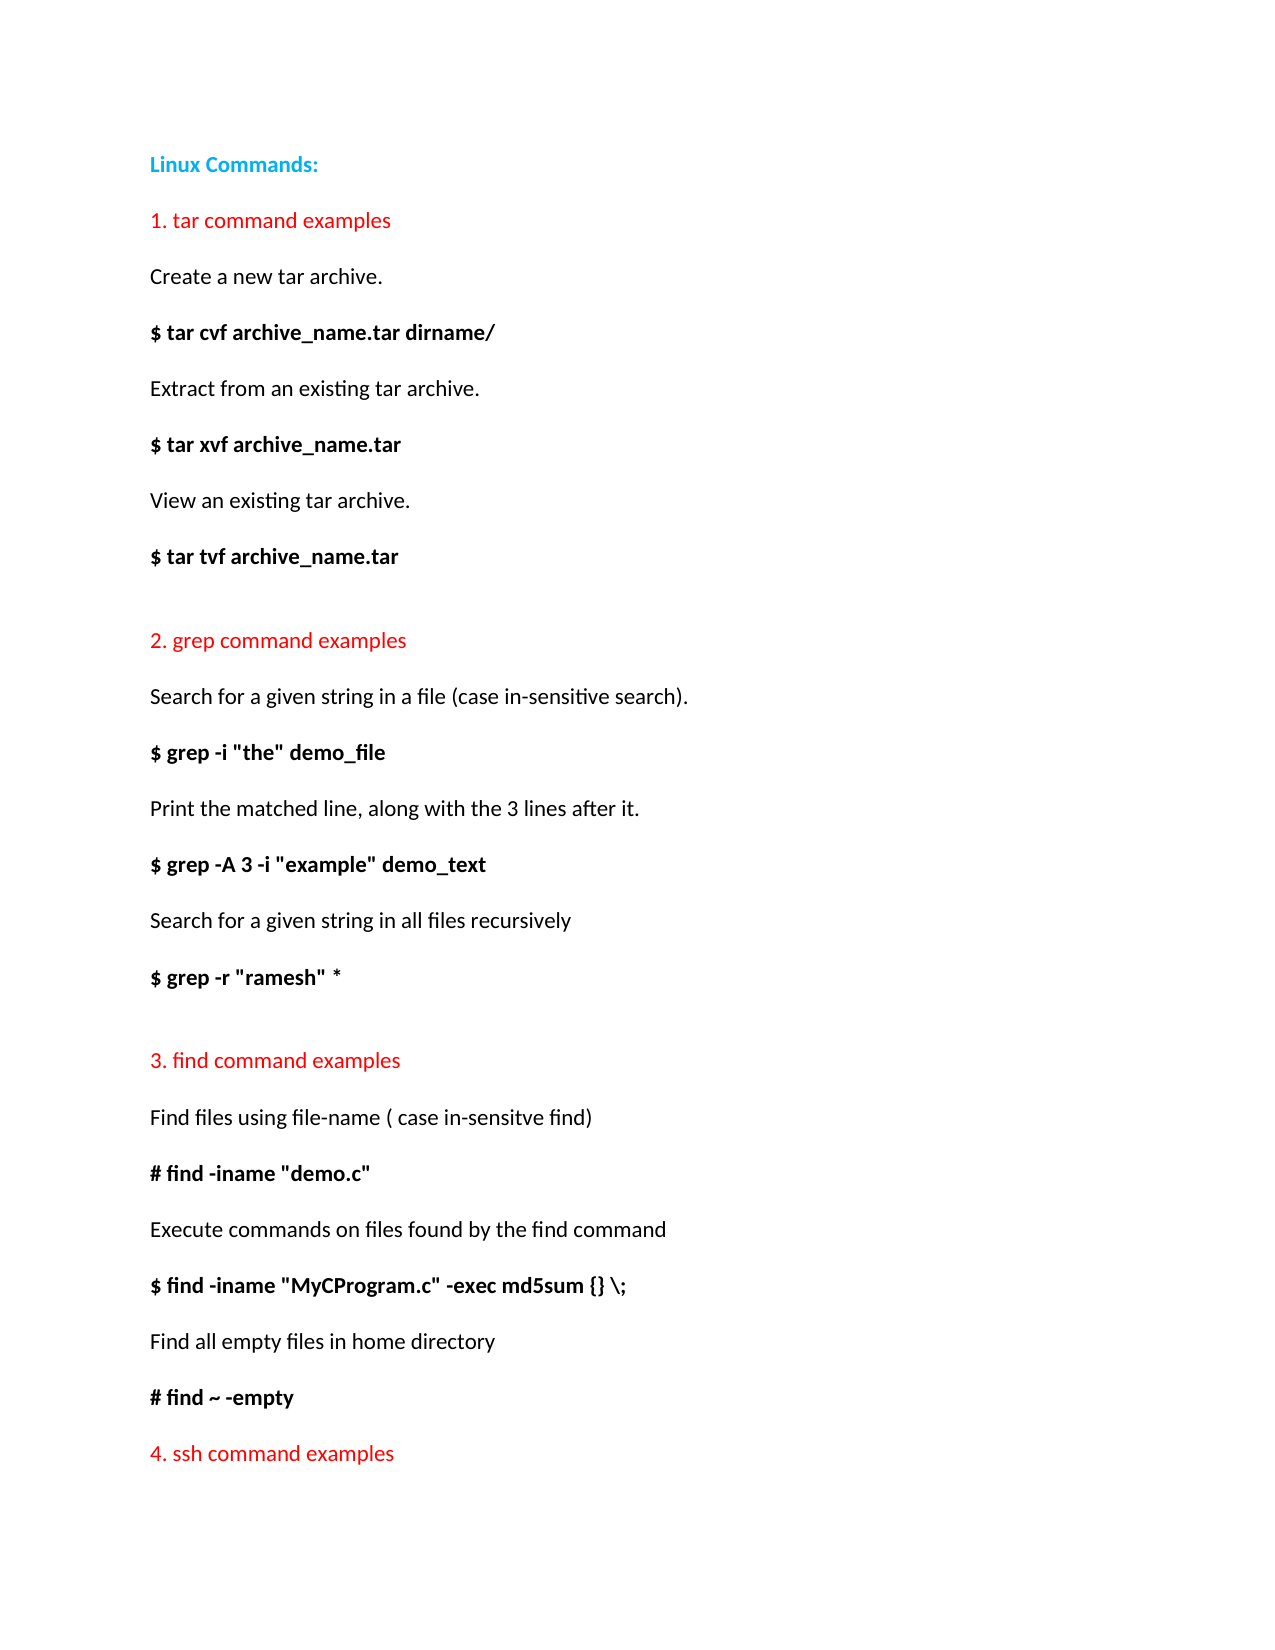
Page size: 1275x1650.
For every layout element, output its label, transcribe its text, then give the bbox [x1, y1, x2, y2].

text $ tar tvf archive_name.tar [150, 542, 1125, 570]
text Extract from an existing tar archive. [150, 374, 1125, 402]
text 4. ssh command examples [150, 1439, 1125, 1467]
text # find ~ -empty [150, 1383, 1125, 1411]
text $ grep -i "the" demo_file [150, 738, 1125, 766]
text Search for a given string in all files recursively [150, 907, 1125, 934]
text 2. grep command examples [150, 626, 1125, 654]
text 1. tar command examples [150, 206, 1125, 234]
text $ tar xvf archive_name.tar [150, 430, 1125, 458]
text $ tar cvf archive_name.tar dirname/ [150, 318, 1125, 346]
text 3. find command examples [150, 1047, 1125, 1075]
text Linux Commands: [150, 150, 1125, 178]
text View an existing tar archive. [150, 486, 1125, 514]
text Print the matched line, along with the 3 lines after it. [150, 794, 1125, 822]
text Find all empty files in home directory [150, 1327, 1125, 1355]
text # find -iname "demo.c" [150, 1159, 1125, 1187]
text Search for a given string in a file (case in-sensitive search). [150, 682, 1125, 710]
text Create a new tar archive. [150, 262, 1125, 290]
text $ grep -A 3 -i "example" demo_text [150, 851, 1125, 878]
text Execute commands on files found by the find command [150, 1215, 1125, 1243]
text $ grep -r "ramesh" * [150, 963, 1125, 991]
text $ find -iname "MyCProgram.c" -exec md5sum {} \; [150, 1271, 1125, 1299]
text Find files using file-name ( case in-sensitve find) [150, 1103, 1125, 1131]
